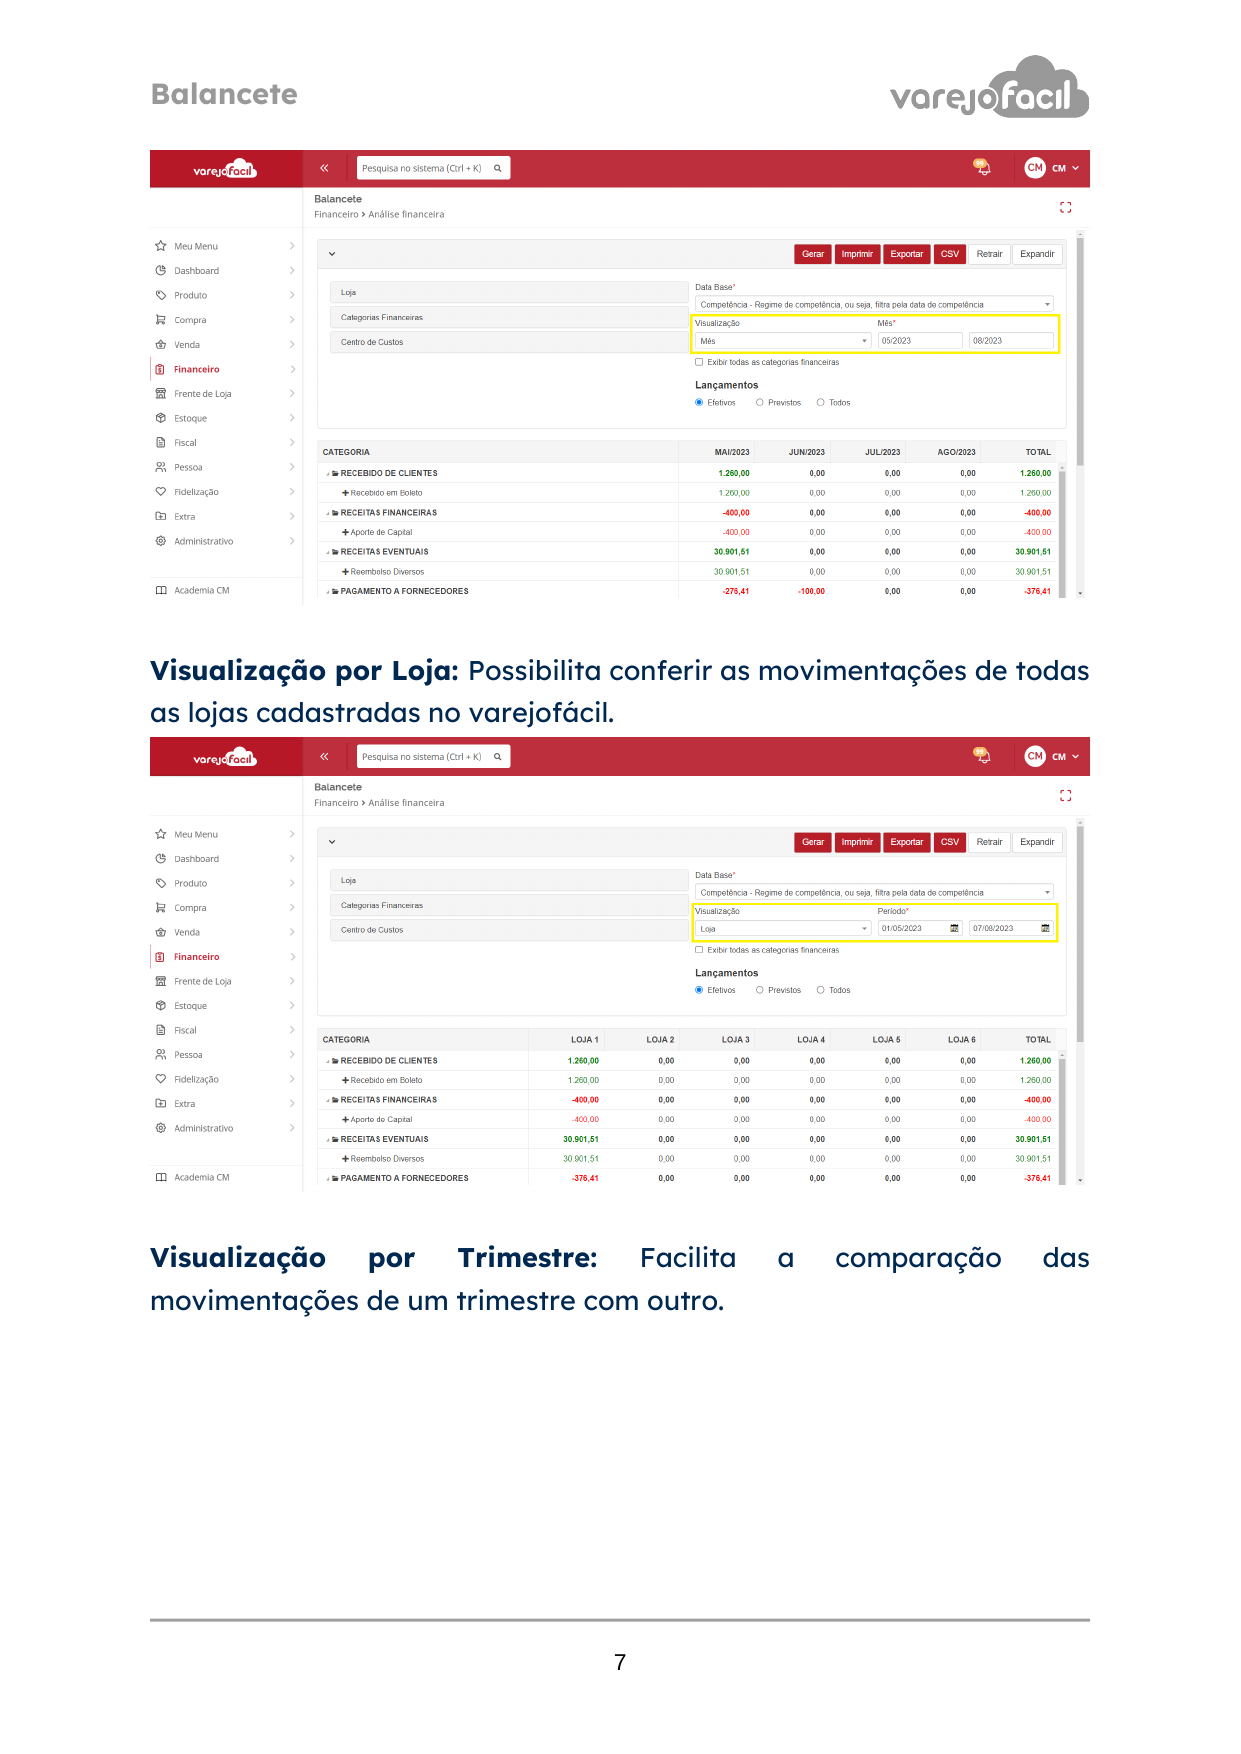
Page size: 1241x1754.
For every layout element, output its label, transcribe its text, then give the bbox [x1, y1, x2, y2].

picture [150, 150, 1091, 605]
text Visualização por Trimestre: Facilita a comparação das movimentações de um trimestre com outro. [150, 1241, 1090, 1317]
text Visualização por Loja: Possibilita conferir as movimentações de todas as lojas cadastradas no varejofácil. [150, 653, 1090, 729]
picture [890, 55, 1090, 118]
picture [150, 737, 1091, 1192]
